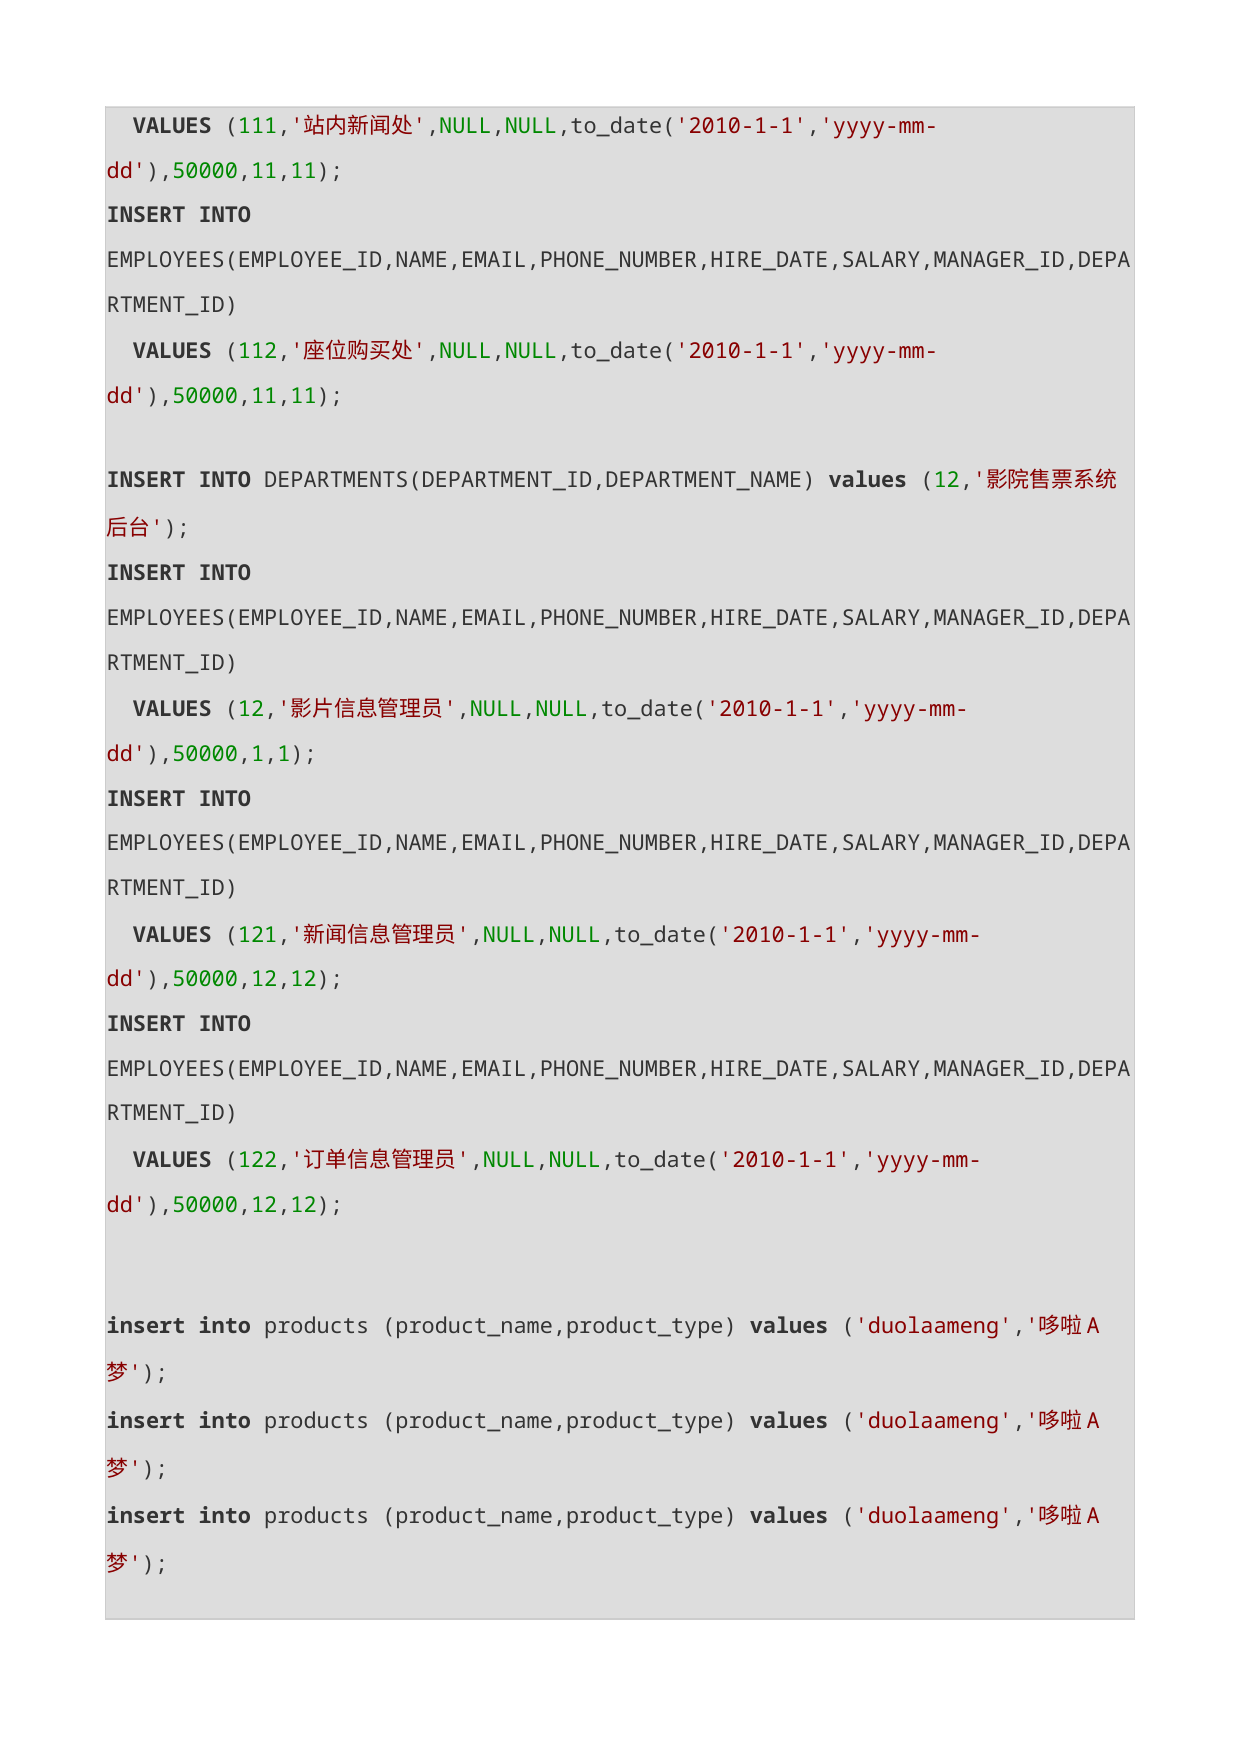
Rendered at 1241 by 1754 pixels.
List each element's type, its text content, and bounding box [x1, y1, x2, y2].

text insert into products (product_name,product_type) values ('duolaameng','哆啦A梦'); [106, 1497, 1134, 1577]
text INSERT INTO EMPLOYEES(EMPLOYEE_ID,NAME,EMAIL,PHONE_NUMBER,HIRE_DATE,SALARY,MANAGER_ID,DEPARTMENT_ID) [106, 556, 1134, 676]
text insert into products (product_name,product_type) values ('duolaameng','哆啦A梦'); [106, 1401, 1134, 1482]
text VALUES (12,'影片信息管理员',NULL,NULL,to_date('2010-1-1','yyyy-mm-dd'),50000,1,1); [106, 689, 1134, 768]
text VALUES (111,'站内新闻处',NULL,NULL,to_date('2010-1-1','yyyy-mm-dd'),50000,11,11); [106, 108, 1134, 184]
text INSERT INTO DEPARTMENTS(DEPARTMENT_ID,DEPARTMENT_NAME) values (12,'影院售票系统后台'); [106, 460, 1134, 541]
text VALUES (112,'座位购买处',NULL,NULL,to_date('2010-1-1','yyyy-mm-dd'),50000,11,11); [106, 332, 1134, 410]
text INSERT INTO EMPLOYEES(EMPLOYEE_ID,NAME,EMAIL,PHONE_NUMBER,HIRE_DATE,SALARY,MANAGER_ID,DEPARTMENT_ID) [106, 781, 1134, 902]
text INSERT INTO EMPLOYEES(EMPLOYEE_ID,NAME,EMAIL,PHONE_NUMBER,HIRE_DATE,SALARY,MANAGER_ID,DEPARTMENT_ID) [106, 1006, 1134, 1127]
text VALUES (121,'新闻信息管理员',NULL,NULL,to_date('2010-1-1','yyyy-mm-dd'),50000,12,12); [106, 915, 1134, 993]
text VALUES (122,'订单信息管理员',NULL,NULL,to_date('2010-1-1','yyyy-mm-dd'),50000,12,12); [106, 1140, 1134, 1218]
text insert into products (product_name,product_type) values ('duolaameng','哆啦A梦'); [106, 1306, 1134, 1387]
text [106, 198, 1134, 318]
